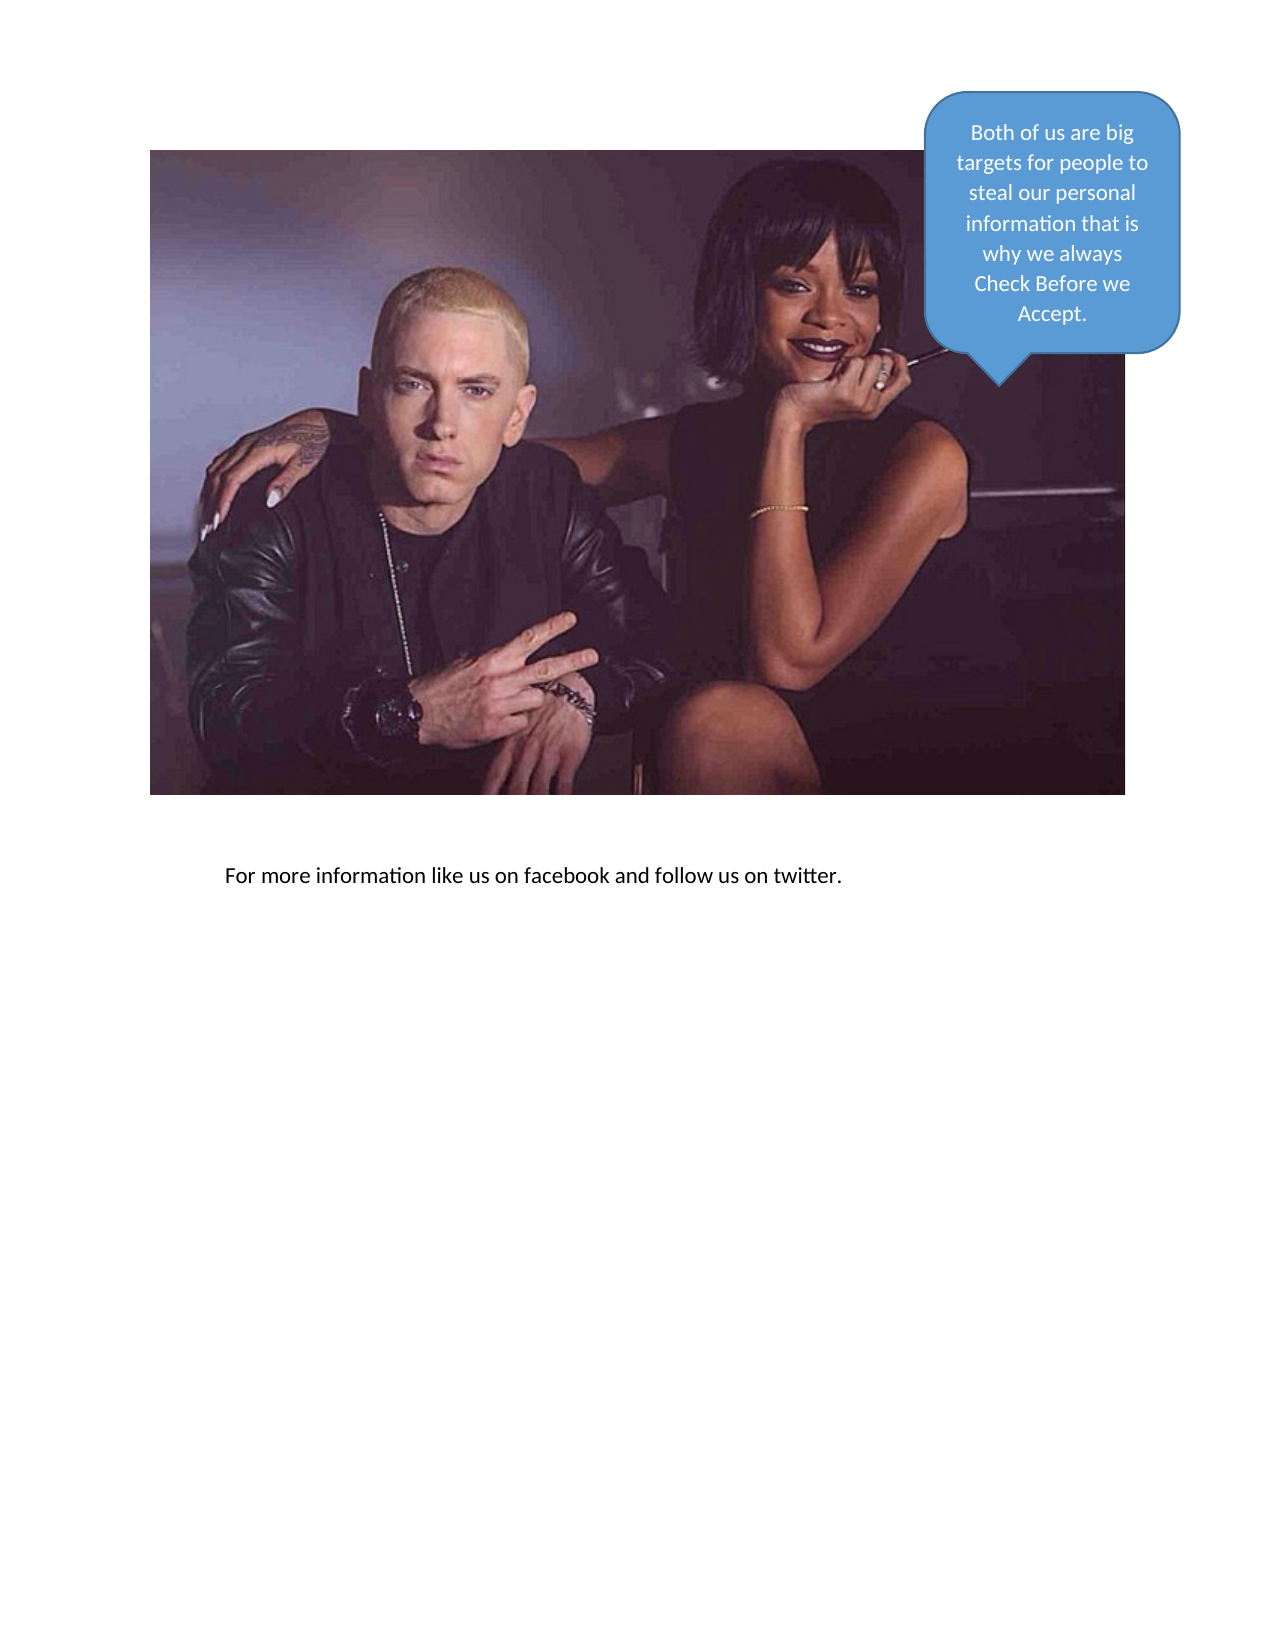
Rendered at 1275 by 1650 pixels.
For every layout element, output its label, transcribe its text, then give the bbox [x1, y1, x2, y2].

text For more information like us on facebook and follow us on twitter. [150, 861, 1125, 889]
picture [150, 150, 1125, 795]
